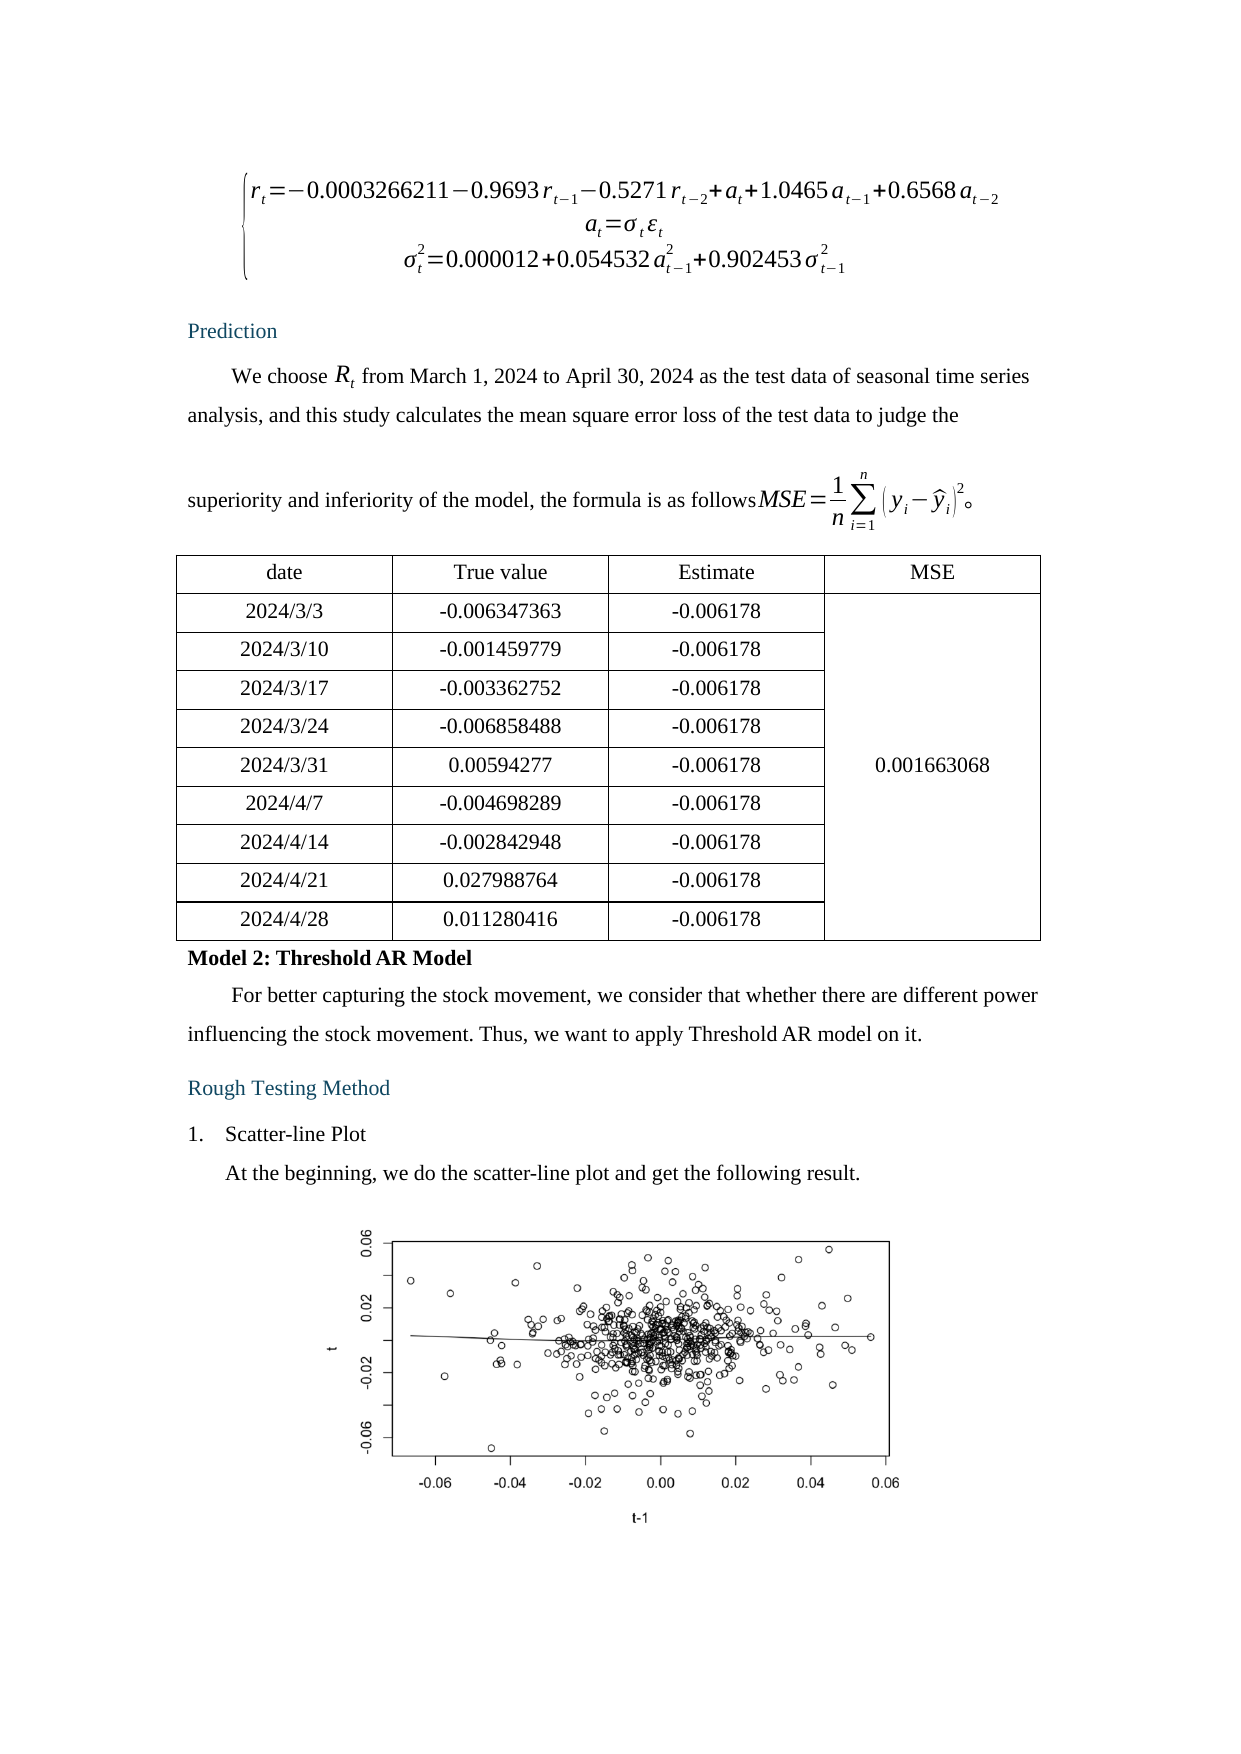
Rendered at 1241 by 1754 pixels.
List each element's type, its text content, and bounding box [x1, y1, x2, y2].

table_header date [177, 556, 392, 593]
table_cell -0.003362752 [393, 671, 608, 709]
table_cell -0.006178 [609, 710, 824, 747]
table_cell -0.006178 [609, 903, 824, 940]
table_cell 2024/4/21 [177, 864, 392, 901]
table_cell -0.006347363 [393, 594, 608, 632]
text We choose from March 1, 2024 to April 30, 2024 as the test data of seasonal time series analysis, and this study calculates the mean square error loss of the test data to judge the superiority and inferiority of the model, the formula is as follows。 [187, 360, 1053, 548]
table_cell -0.006178 [609, 594, 824, 632]
table_header MSE [825, 556, 1040, 593]
table_header True value [393, 556, 608, 593]
table_cell 2024/3/17 [177, 671, 392, 709]
table_cell -0.006858488 [393, 710, 608, 747]
table_cell 2024/3/3 [177, 594, 392, 632]
table_cell -0.006178 [609, 671, 824, 709]
table_cell 2024/4/7 [177, 787, 392, 824]
table_cell -0.006178 [609, 864, 824, 901]
table_cell 0.027988764 [393, 864, 608, 901]
list Scatter-line Plot At the beginning, we do the scatter-line plot and get the following result. [187, 1117, 1053, 1189]
text For better capturing the stock movement, we consider that whether there are different power influencing the stock movement. Thus, we want to apply Threshold AR model on it. [187, 978, 1053, 1050]
table_cell -0.002842948 [393, 825, 608, 863]
subtitle Model 2: Threshold AR Model [187, 941, 1031, 973]
table_cell -0.006178 [609, 825, 824, 863]
text Rough Testing Method [187, 1072, 1053, 1104]
table_cell 0.011280416 [393, 903, 608, 940]
text Prediction [187, 314, 1053, 346]
table_cell 2024/3/24 [177, 710, 392, 747]
table_cell 0.00594277 [393, 748, 608, 786]
table_cell 2024/4/28 [177, 903, 392, 940]
table_cell -0.006178 [609, 787, 824, 824]
picture [325, 1193, 916, 1533]
table_cell -0.004698289 [393, 787, 608, 824]
table_cell -0.006178 [609, 633, 824, 670]
table_cell 2024/3/31 [177, 748, 392, 786]
table_cell -0.001459779 [393, 633, 608, 670]
table_cell 0.001663068 [825, 594, 1040, 940]
table_cell 2024/3/10 [177, 633, 392, 670]
table_cell 2024/4/14 [177, 825, 392, 863]
table_cell -0.006178 [609, 748, 824, 786]
table_header Estimate [609, 556, 824, 593]
